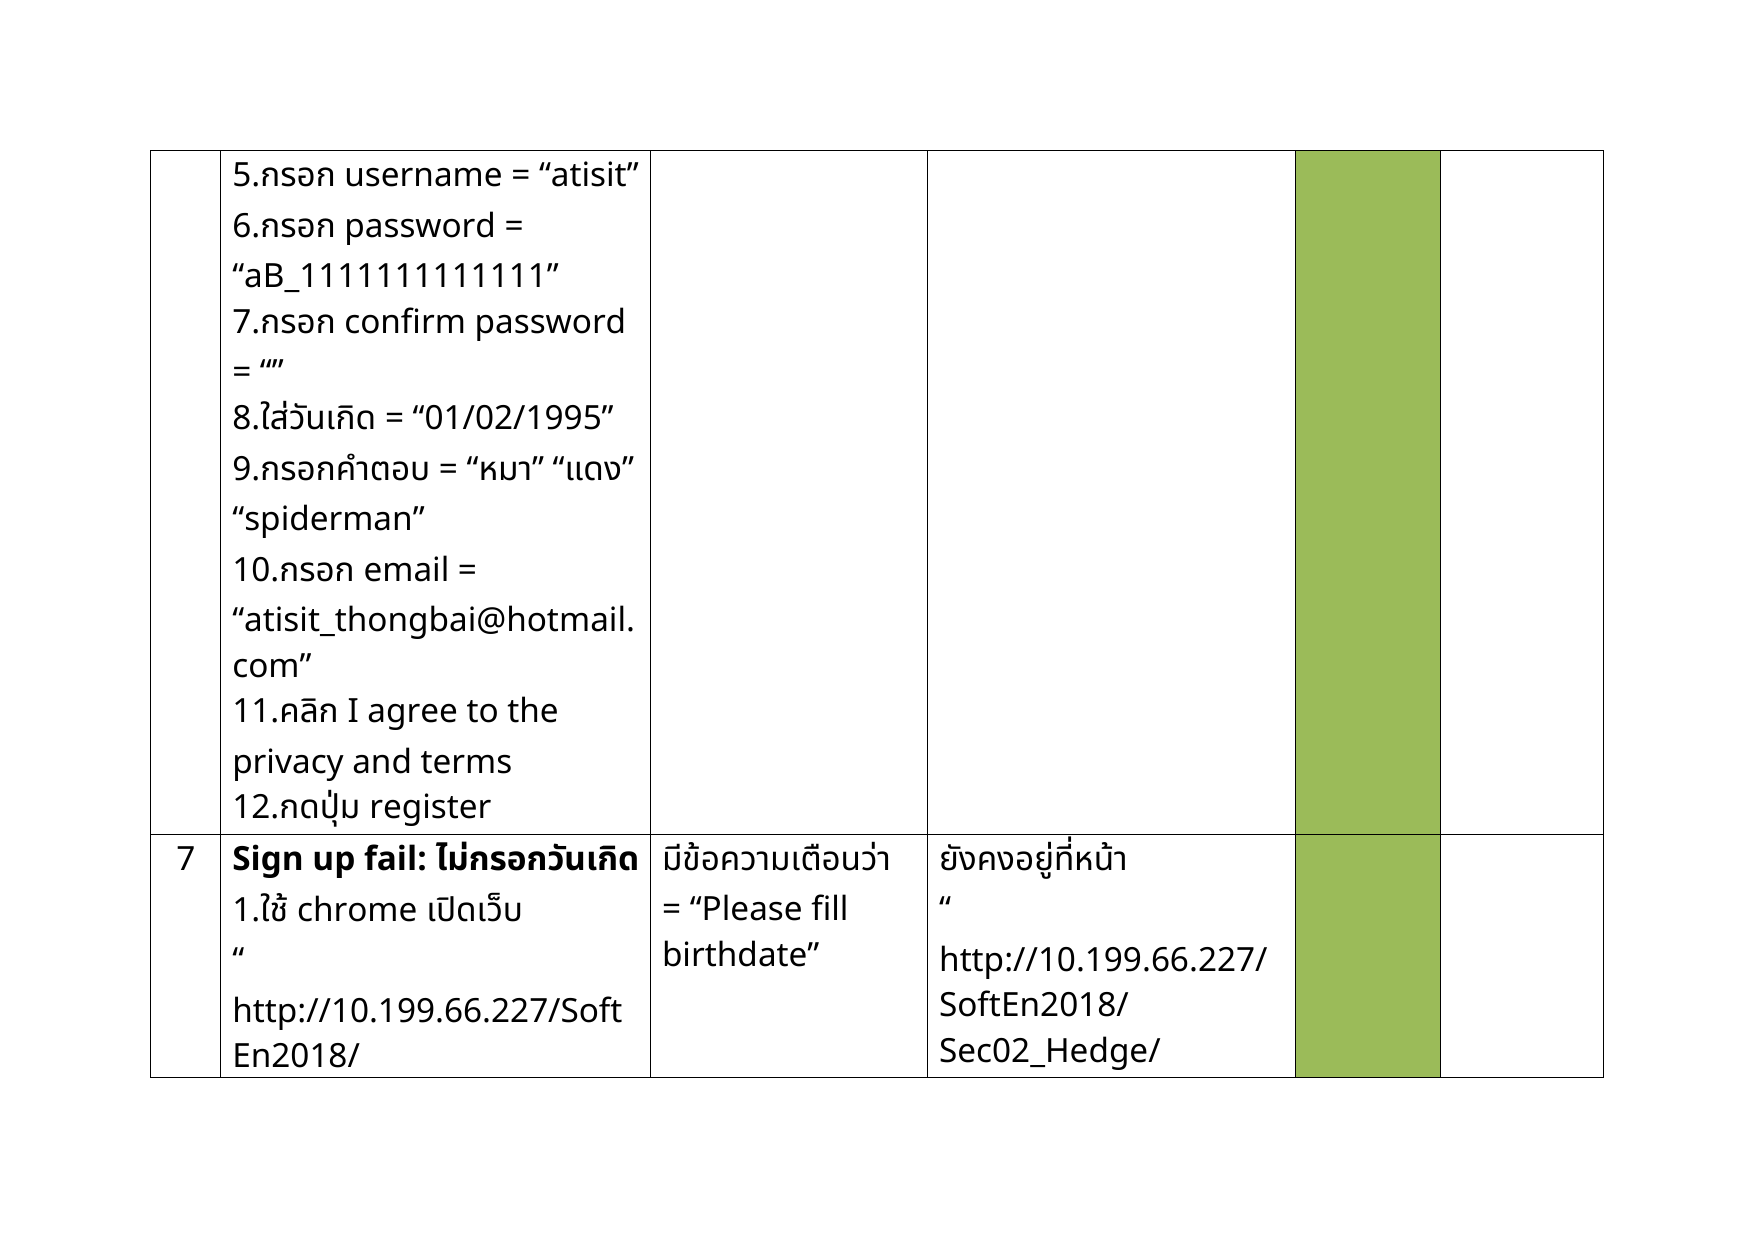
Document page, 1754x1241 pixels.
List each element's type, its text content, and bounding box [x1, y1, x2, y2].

table_cell [1296, 151, 1440, 834]
table_cell [1441, 151, 1603, 834]
table_cell [1441, 835, 1603, 1077]
table_cell 7 [151, 835, 220, 1077]
table_cell [1296, 835, 1440, 1077]
table_cell 6 [151, 151, 220, 834]
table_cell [221, 151, 650, 834]
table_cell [651, 835, 927, 1077]
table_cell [651, 151, 927, 834]
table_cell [221, 835, 650, 1077]
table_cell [928, 151, 1295, 834]
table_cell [928, 835, 1295, 1077]
